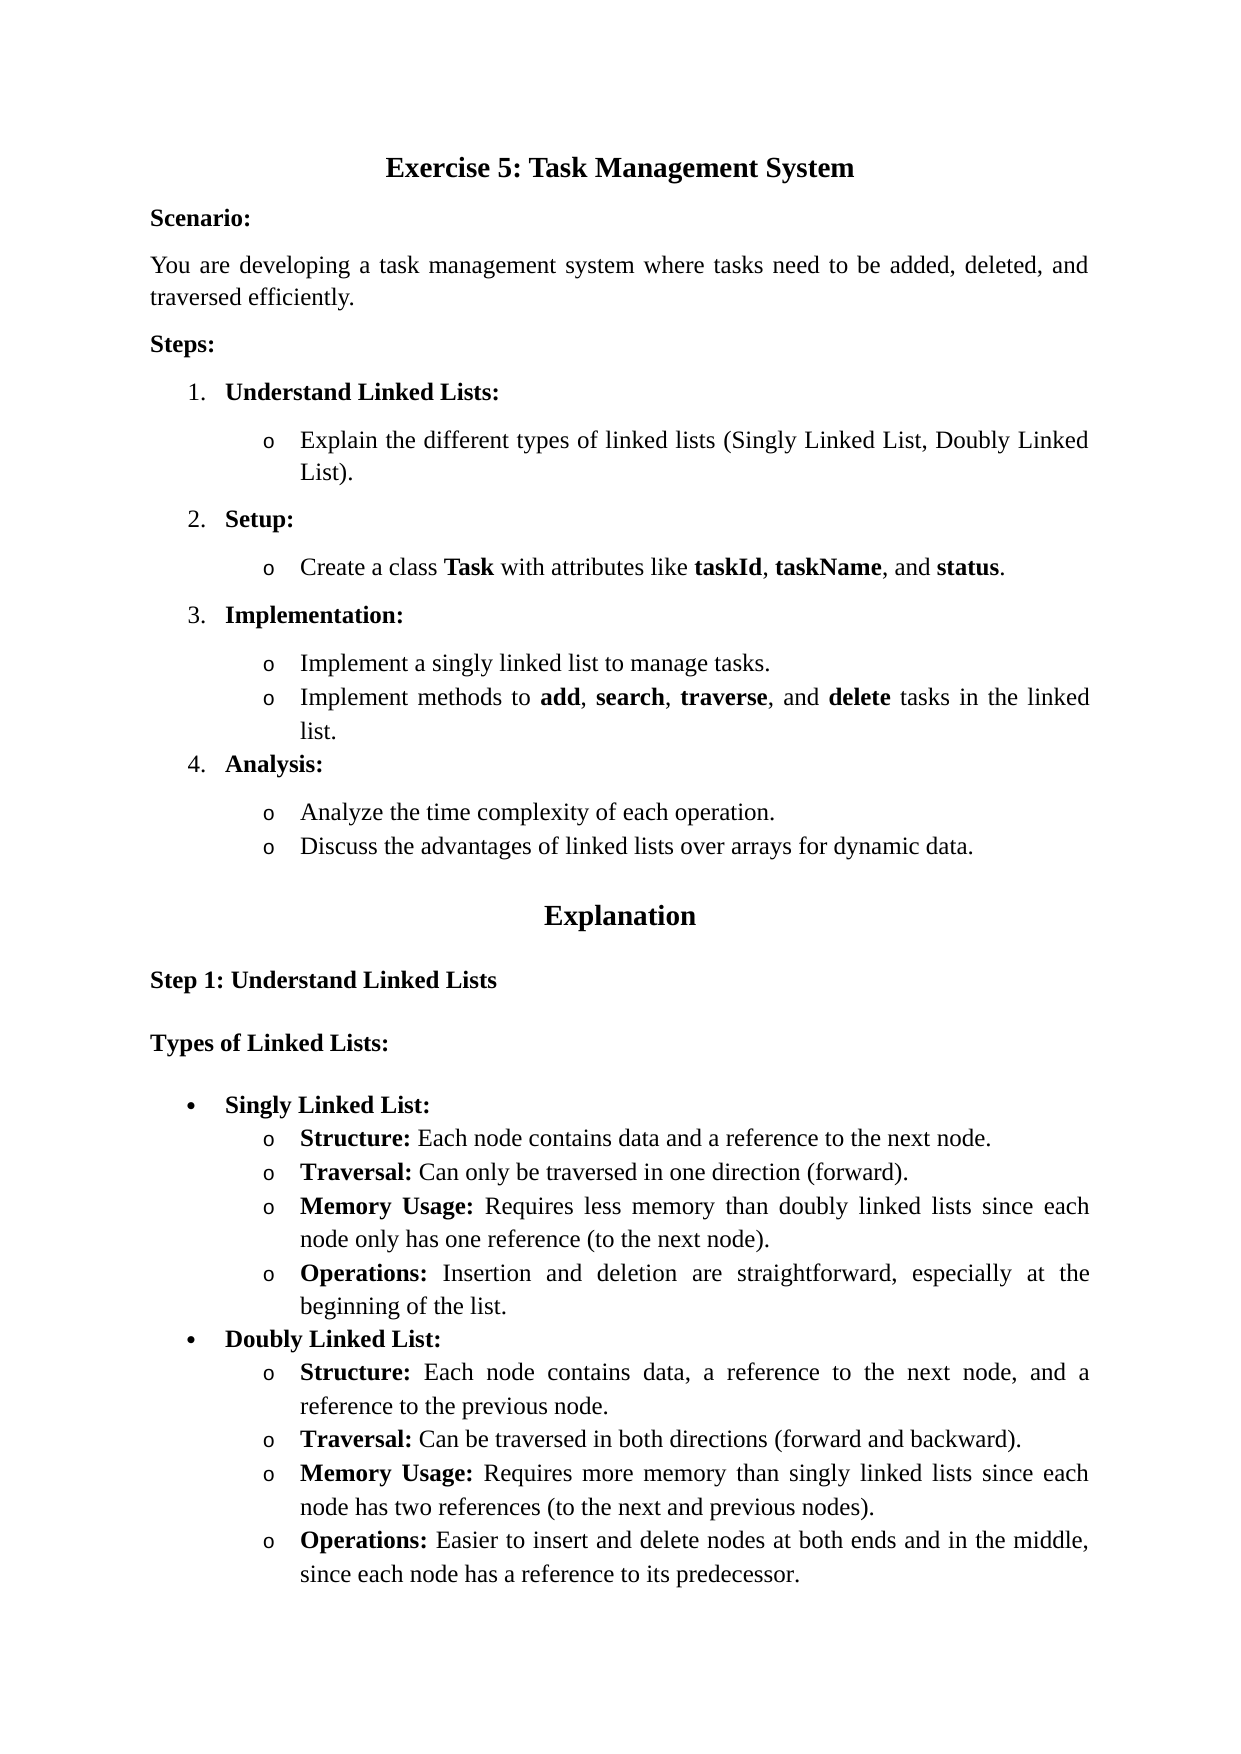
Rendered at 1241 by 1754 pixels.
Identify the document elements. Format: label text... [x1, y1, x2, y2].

list Implement methods to add, search, traverse, and delete tasks in the linked list. [262, 682, 1090, 745]
list Operations: Insertion and deletion are straightforward, especially at the beginning of the list. [262, 1258, 1090, 1320]
list Memory Usage: Requires less memory than doubly linked lists since each node only has one reference (to the next node). [262, 1191, 1090, 1253]
list Operations: Easier to insert and delete nodes at both ends and in the middle, since each node has a reference to its predecessor. [262, 1525, 1090, 1588]
text Types of Linked Lists: [150, 1028, 1090, 1056]
list Explain the different types of linked lists (Singly Linked List, Doubly Linked List). [262, 425, 1090, 485]
list Implement a singly linked list to manage tasks. [262, 648, 1090, 678]
list Setup: [187, 504, 1090, 533]
text Exercise 5: Task Management System [150, 150, 1090, 183]
list Create a class Task with attributes like taskId, taskName, and status. [262, 552, 1090, 582]
list Structure: Each node contains data, a reference to the next node, and a reference to the previous node. [262, 1357, 1090, 1420]
text Scenario: [150, 203, 1090, 232]
list Memory Usage: Requires more memory than singly linked lists since each node has two references (to the next and previous nodes). [262, 1458, 1090, 1521]
text You are developing a task management system where tasks need to be added, deleted, and traversed efficiently. [150, 251, 1090, 310]
text Explanation [150, 898, 1090, 931]
list Doubly Linked List: [187, 1324, 1090, 1353]
list Analyze the time complexity of each operation. [262, 797, 1090, 826]
text Step 1: Understand Linked Lists [150, 965, 1090, 994]
list Traversal: Can only be traversed in one direction (forward). [262, 1157, 1090, 1186]
list Implementation: [187, 601, 1090, 629]
list Singly Linked List: [187, 1090, 1090, 1118]
list Traversal: Can be traversed in both directions (forward and backward). [262, 1424, 1090, 1454]
list Discuss the advantages of linked lists over arrays for dynamic data. [262, 831, 1090, 860]
list Understand Linked Lists: [187, 377, 1090, 406]
list Structure: Each node contains data and a reference to the next node. [262, 1123, 1090, 1152]
list Analysis: [187, 749, 1090, 778]
text Steps: [150, 329, 1090, 358]
